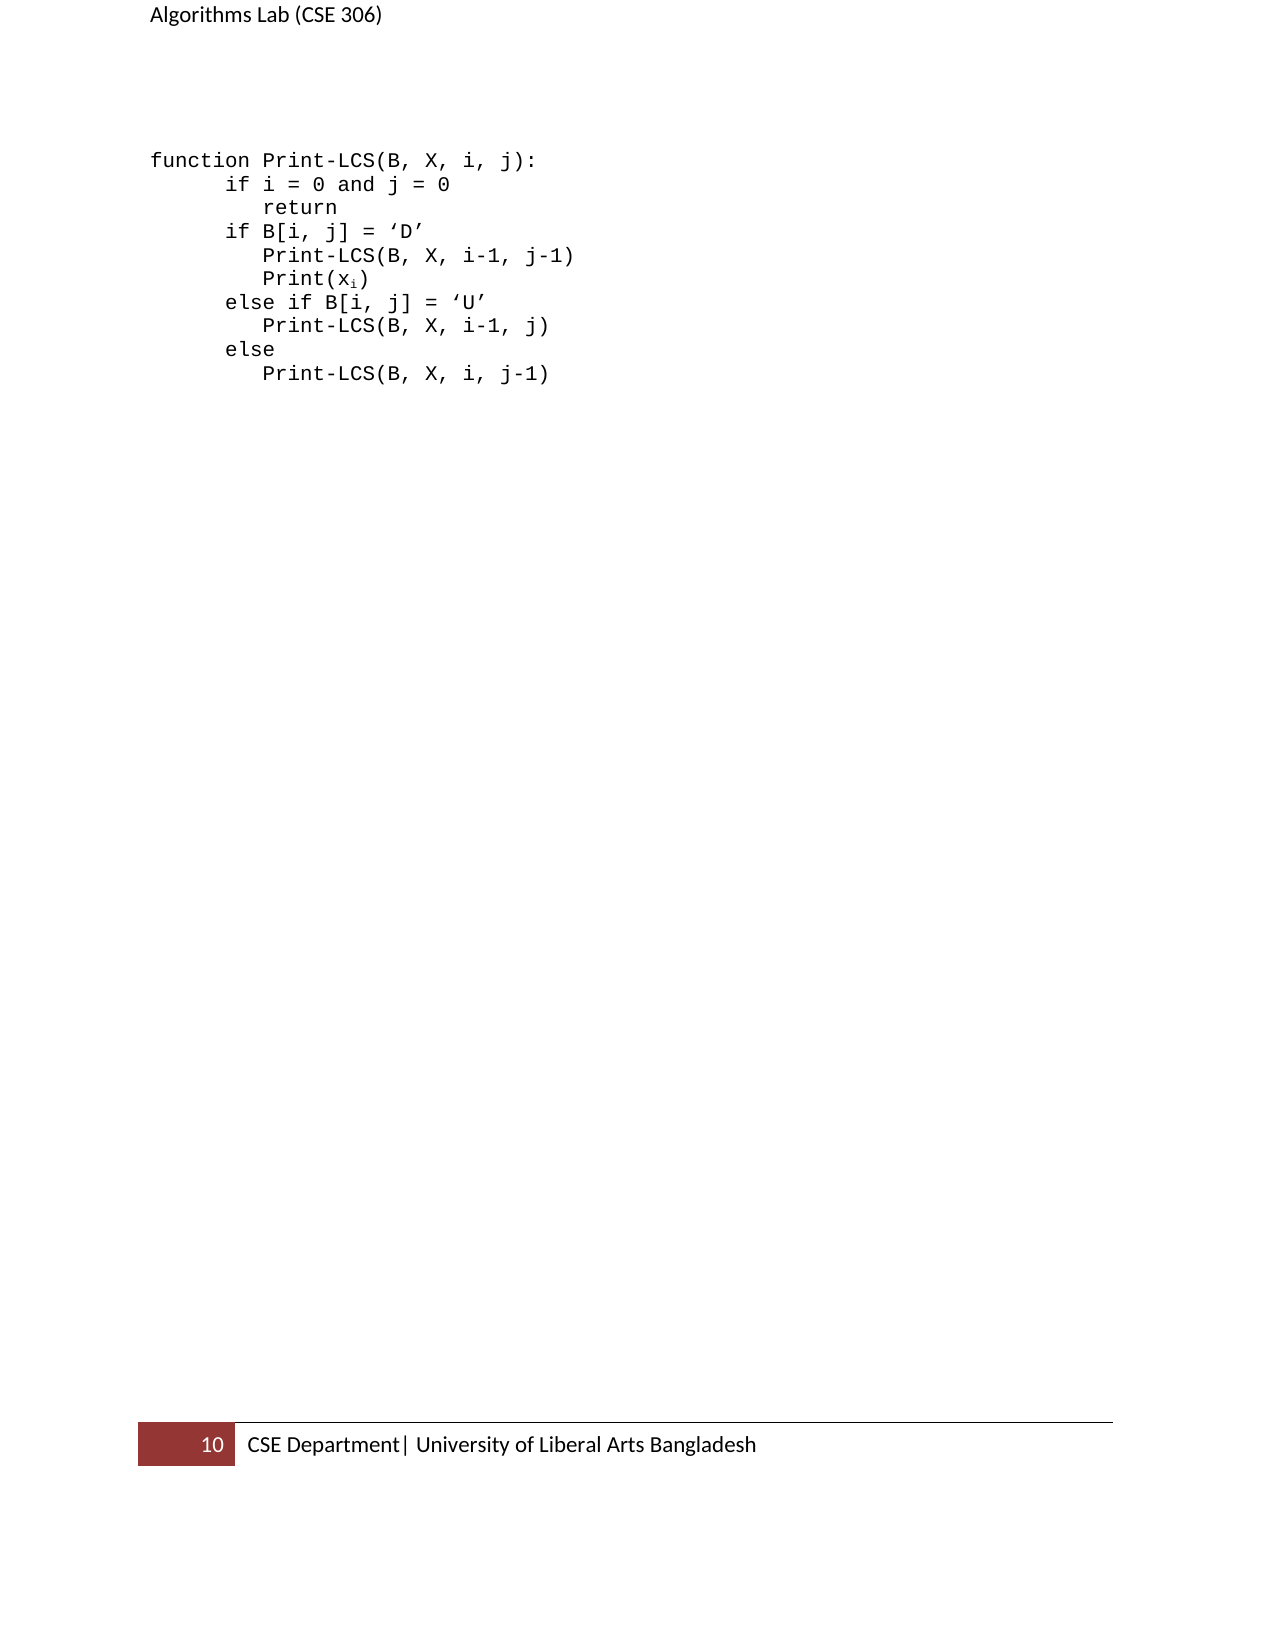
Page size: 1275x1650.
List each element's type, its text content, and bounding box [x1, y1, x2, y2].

text Print-LCS(B, X, i-1, j) [225, 316, 1125, 339]
text Print-LCS(B, X, i, j-1) [225, 363, 1125, 386]
text else [225, 339, 1125, 363]
text else if B[i, j] = ‘U’ [225, 292, 1125, 316]
text Print(xi) [225, 268, 1125, 292]
text Print-LCS(B, X, i-1, j-1) [225, 244, 1125, 268]
text if i = 0 and j = 0 [225, 174, 1125, 197]
text function Print-LCS(B, X, i, j): [150, 150, 1125, 174]
text if B[i, j] = ‘D’ [225, 221, 1125, 244]
text return [225, 197, 1125, 221]
